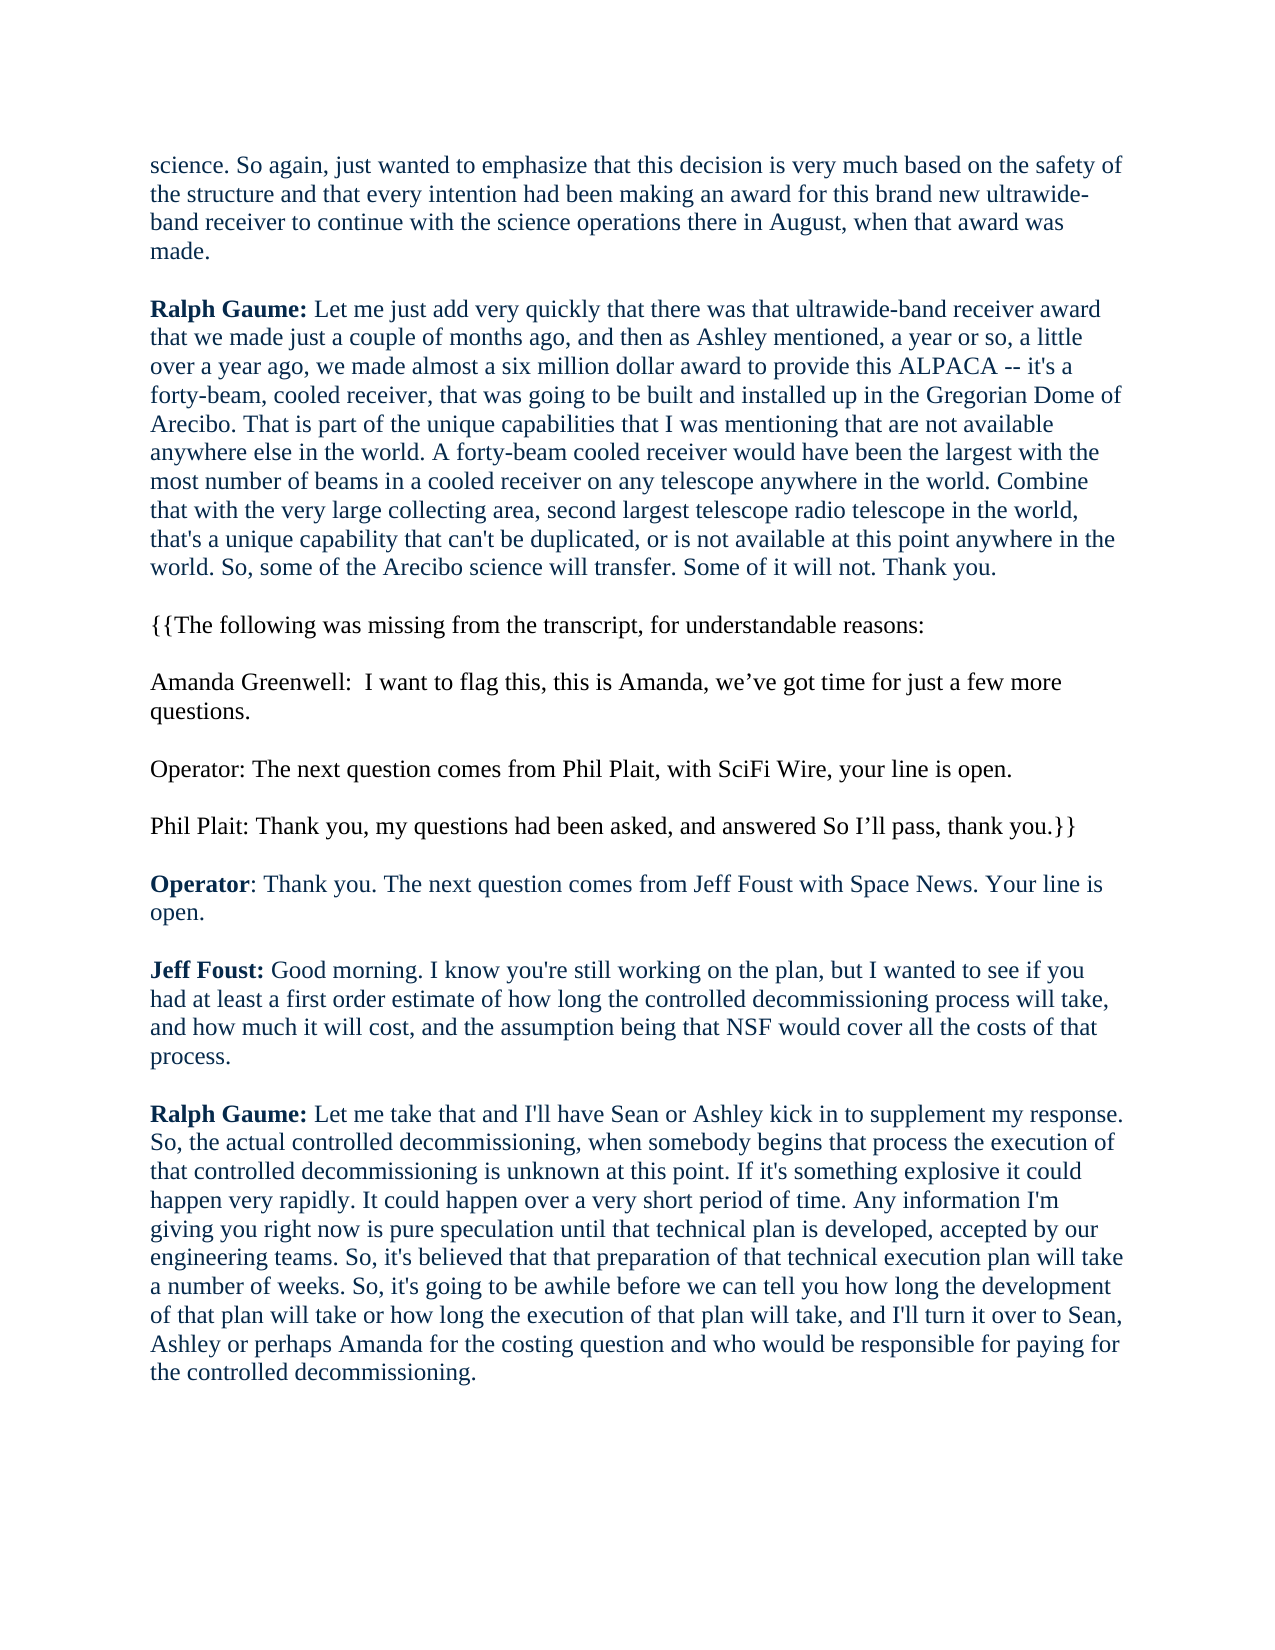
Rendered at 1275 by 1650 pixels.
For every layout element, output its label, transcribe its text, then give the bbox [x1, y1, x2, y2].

text Operator: Thank you. The next question comes from Jeff Foust with Space News. Your line is open. [150, 869, 1125, 926]
text Phil Plait: Thank you, my questions had been asked, and answered So I’ll pass, thank you.}} [150, 811, 1125, 840]
text Ralph Gaume: Let me just add very quickly that there was that ultrawide-band receiver award that we made just a couple of months ago, and then as Ashley mentioned, a year or so, a little over a year ago, we made almost a six million dollar award to provide this ALPACA -- it's a forty-beam, cooled receiver, that was going to be built and installed up in the Gregorian Dome of Arecibo. That is part of the unique capabilities that I was mentioning that are not available anywhere else in the world. A forty-beam cooled receiver would have been the largest with the most number of beams in a cooled receiver on any telescope anywhere in the world. Combine that with the very large collecting area, second largest telescope radio telescope in the world, that's a unique capability that can't be duplicated, or is not available at this point anywhere in the world. So, some of the Arecibo science will transfer. Some of it will not. Thank you. [150, 294, 1125, 581]
text Ralph Gaume: Let me take that and I'll have Sean or Ashley kick in to supplement my response. So, the actual controlled decommissioning, when somebody begins that process the execution of that controlled decommissioning is unknown at this point. If it's something explosive it could happen very rapidly. It could happen over a very short period of time. Any information I'm giving you right now is pure speculation until that technical plan is developed, accepted by our engineering teams. So, it's believed that that preparation of that technical execution plan will take a number of weeks. So, it's going to be awhile before we can tell you how long the development of that plan will take or how long the execution of that plan will take, and I'll turn it over to Sean, Ashley or perhaps Amanda for the costing question and who would be responsible for paying for the controlled decommissioning. [150, 1099, 1125, 1386]
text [150, 150, 1125, 265]
text {{The following was missing from the transcript, for understandable reasons: [150, 610, 1125, 639]
text Operator: The next question comes from Phil Plait, with SciFi Wire, your line is open. [150, 754, 1125, 782]
text Amanda Greenwell: I want to flag this, this is Amanda, we’ve got time for just a few more questions. [150, 667, 1125, 725]
text Jeff Foust: Good morning. I know you're still working on the plan, but I wanted to see if you had at least a first order estimate of how long the controlled decommissioning process will take, and how much it will cost, and the assumption being that NSF would cover all the costs of that process. [150, 955, 1125, 1070]
